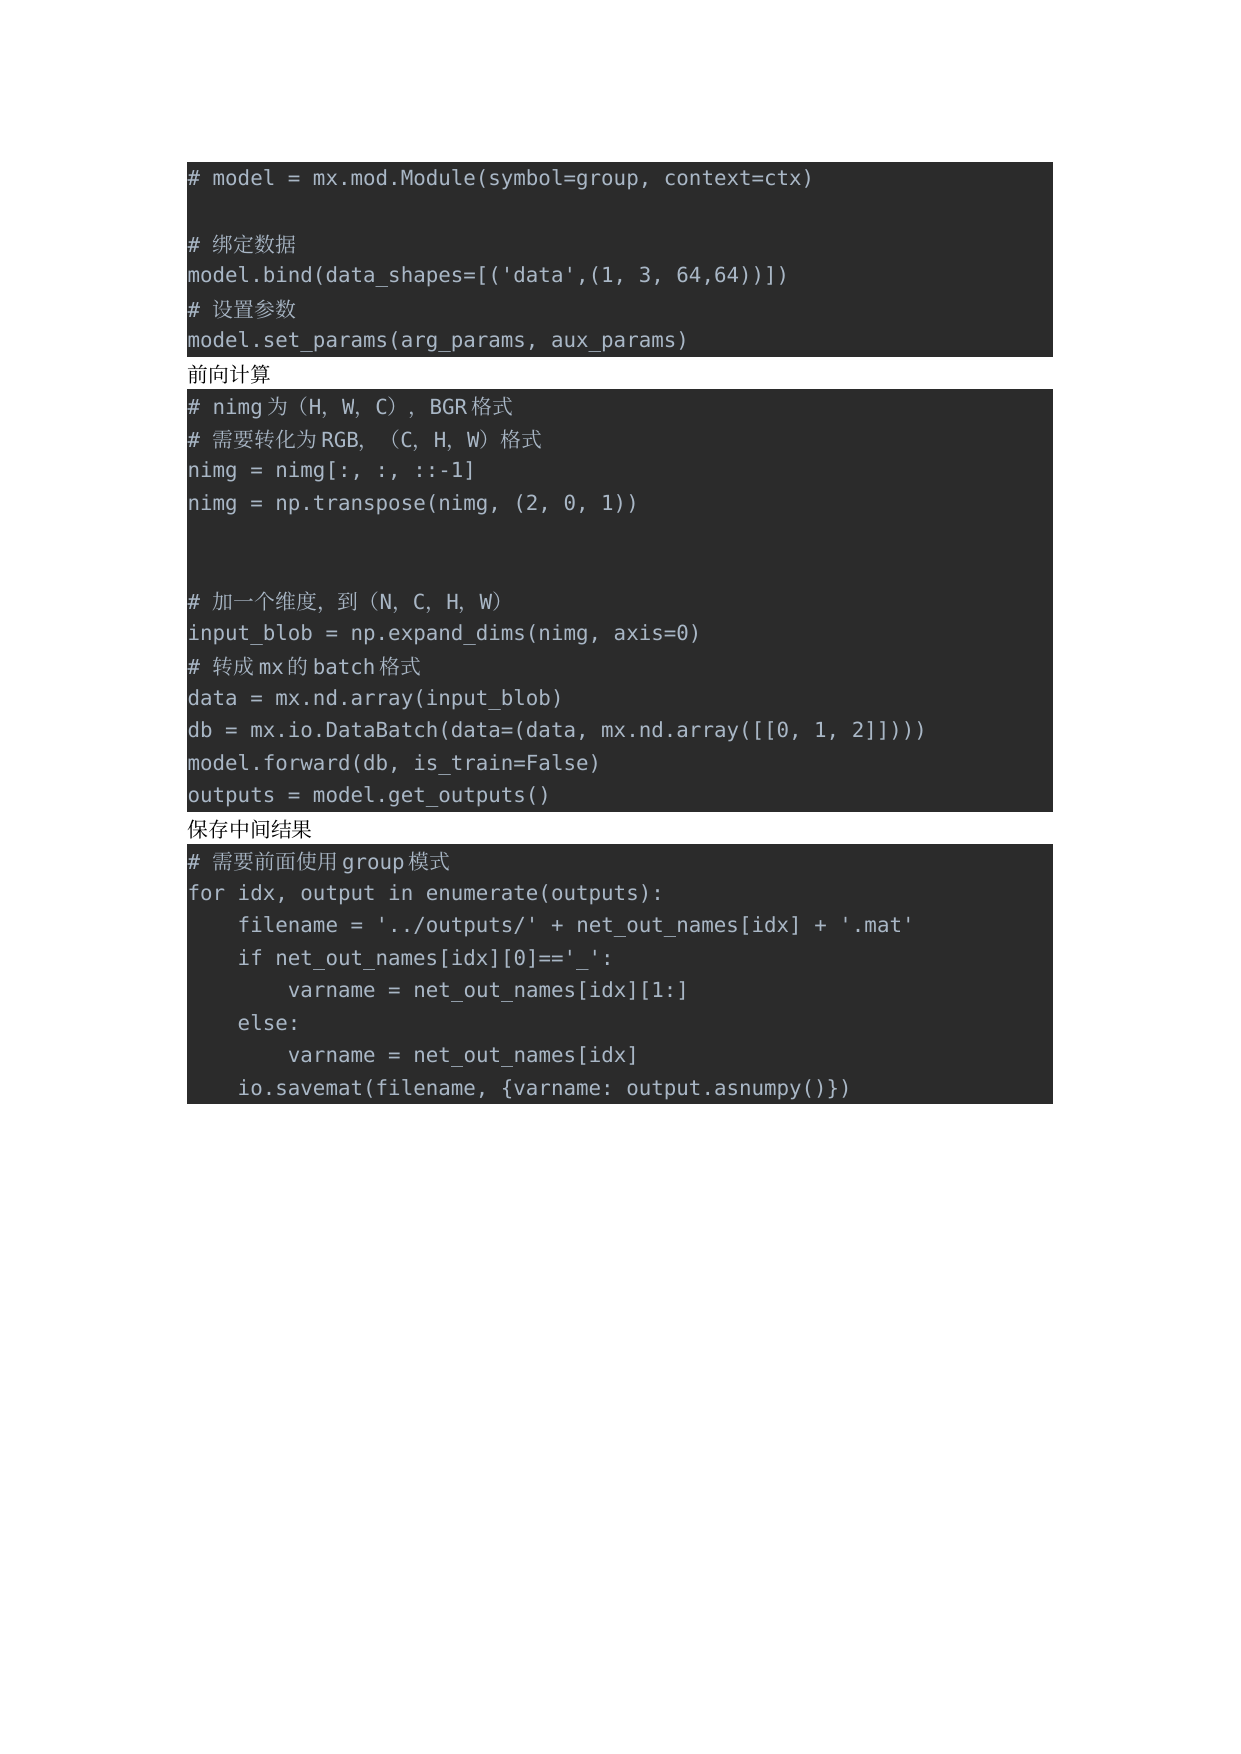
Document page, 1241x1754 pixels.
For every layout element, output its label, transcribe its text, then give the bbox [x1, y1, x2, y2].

text 保存中间结果 [187, 812, 1053, 844]
text # 设置参数 model.set_params(arg_params, aux_params) [187, 292, 1053, 357]
text # 需要前面使用group模式 [187, 844, 1053, 877]
text # model = mx.mod.Module(symbol=group, context=ctx) [187, 162, 1053, 194]
text for idx, output in enumerate(outputs): filename = '../outputs/' + net_out_names[idx] + '.mat' if net_out_names[idx][0]=='_': varname = net_out_names[idx][1:] else: varname = net_out_names[idx] io.savemat(filename, {varname: output.asnumpy()}) [187, 877, 1053, 1104]
text # 需要转化为RGB，（C，H，W）格式 [187, 422, 1053, 454]
text 前向计算 [187, 357, 1053, 389]
text # 转成mx的batch格式 data = mx.nd.array(input_blob) db = mx.io.DataBatch(data=(data, mx.nd.array([[0, 1, 2]]))) model.forward(db, is_train=False) outputs = model.get_outputs() [187, 649, 1053, 812]
text # nimg为（H，W，C），BGR格式 [187, 389, 1053, 422]
text # 绑定数据 [187, 227, 1053, 259]
text # 加一个维度，到（N，C，H，W） input_blob = np.expand_dims(nimg, axis=0) [187, 584, 1053, 649]
text model.bind(data_shapes=[('data',(1, 3, 64,64))]) [187, 259, 1053, 292]
text nimg = nimg[:, :, ::-1] nimg = np.transpose(nimg, (2, 0, 1)) [187, 454, 1053, 584]
